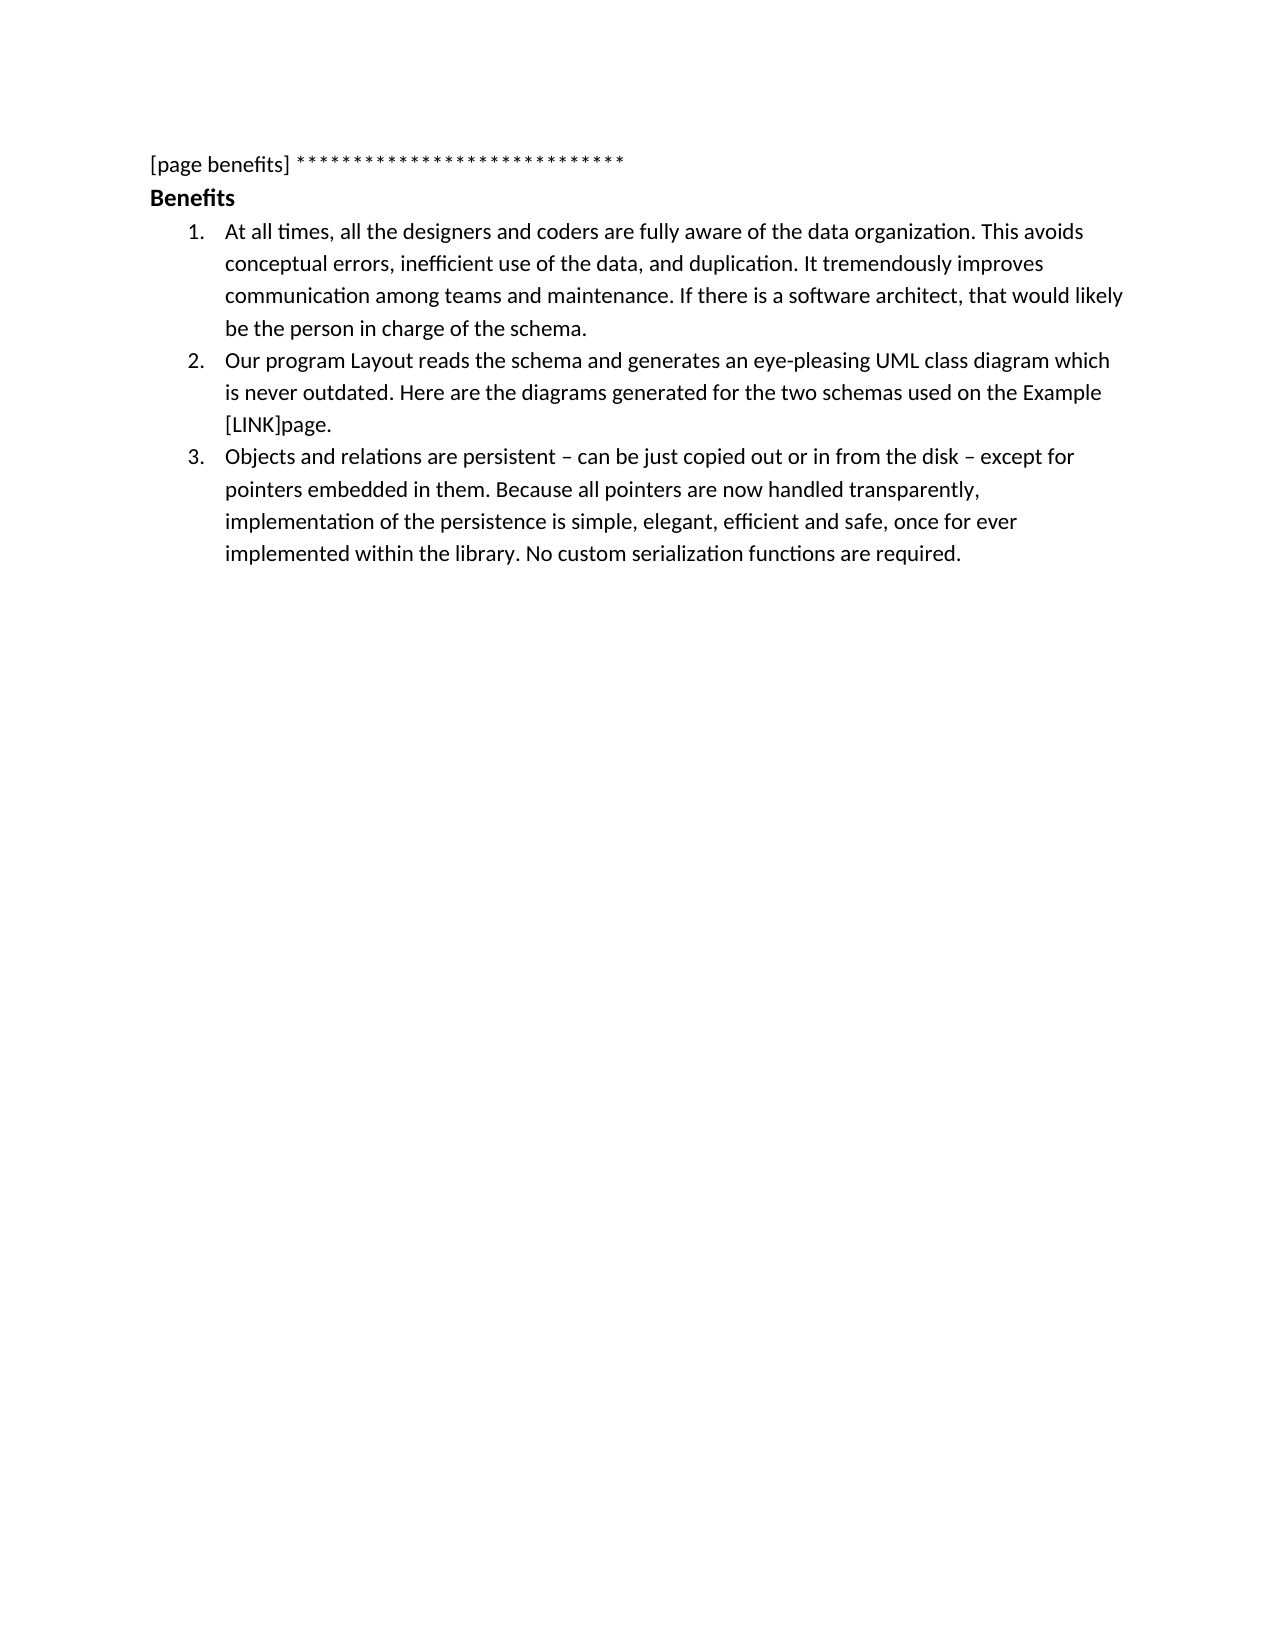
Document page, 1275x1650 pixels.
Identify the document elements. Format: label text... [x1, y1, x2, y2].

list Our program Layout reads the schema and generates an eye-pleasing UML class diagram which is never outdated. Here are the diagrams generated for the two schemas used on the Example [LINK]page. [187, 346, 1125, 438]
list At all times, all the designers and coders are fully aware of the data organization. This avoids conceptual errors, inefficient use of the data, and duplication. It tremendously improves communication among teams and maintenance. If there is a software architect, that would likely be the person in charge of the schema. [187, 217, 1125, 342]
text [page benefits] ***************************** [150, 150, 1125, 178]
text Benefits [150, 182, 1125, 213]
list Objects and relations are persistent – can be just copied out or in from the disk – except for pointers embedded in them. Because all pointers are now handled transparently, implementation of the persistence is simple, elegant, efficient and safe, once for ever implemented within the library. No custom serialization functions are required. [187, 442, 1125, 567]
